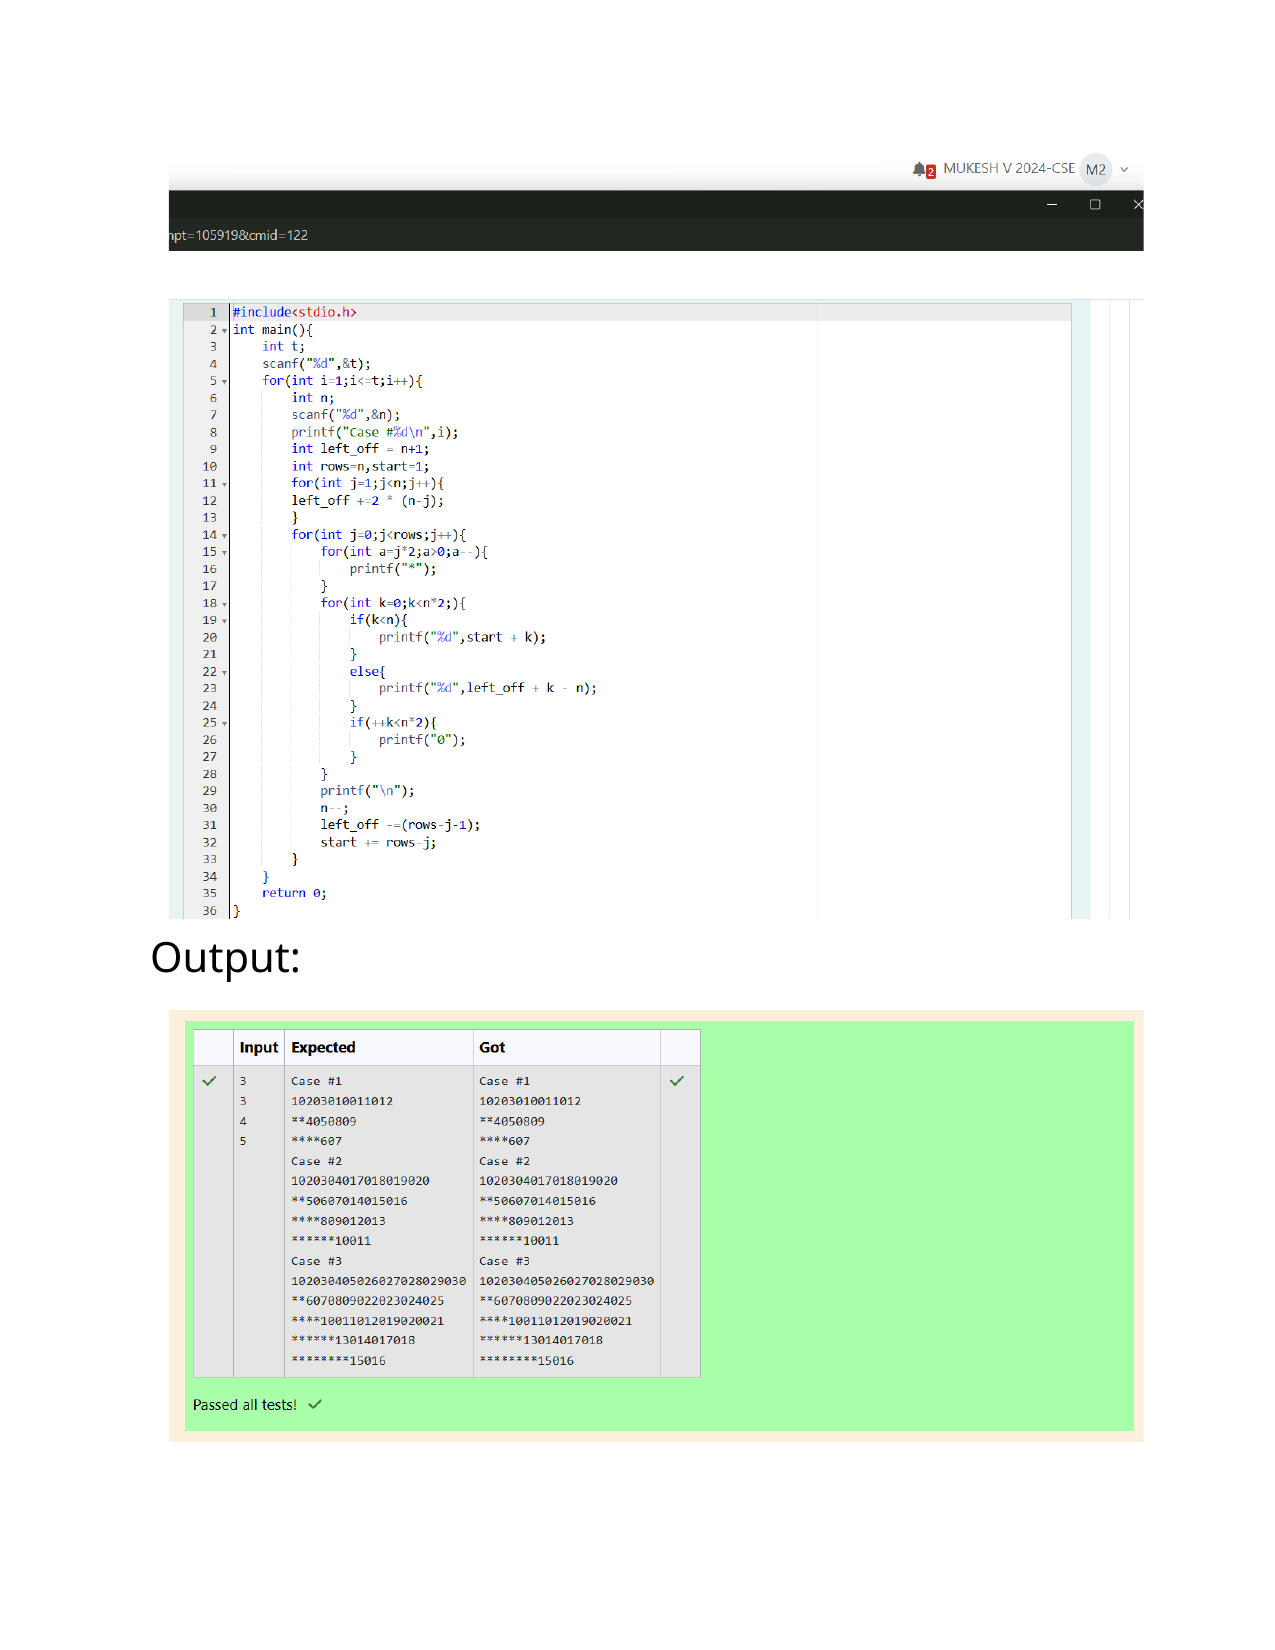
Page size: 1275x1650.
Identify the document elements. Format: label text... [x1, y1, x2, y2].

text Output: [150, 150, 1125, 984]
